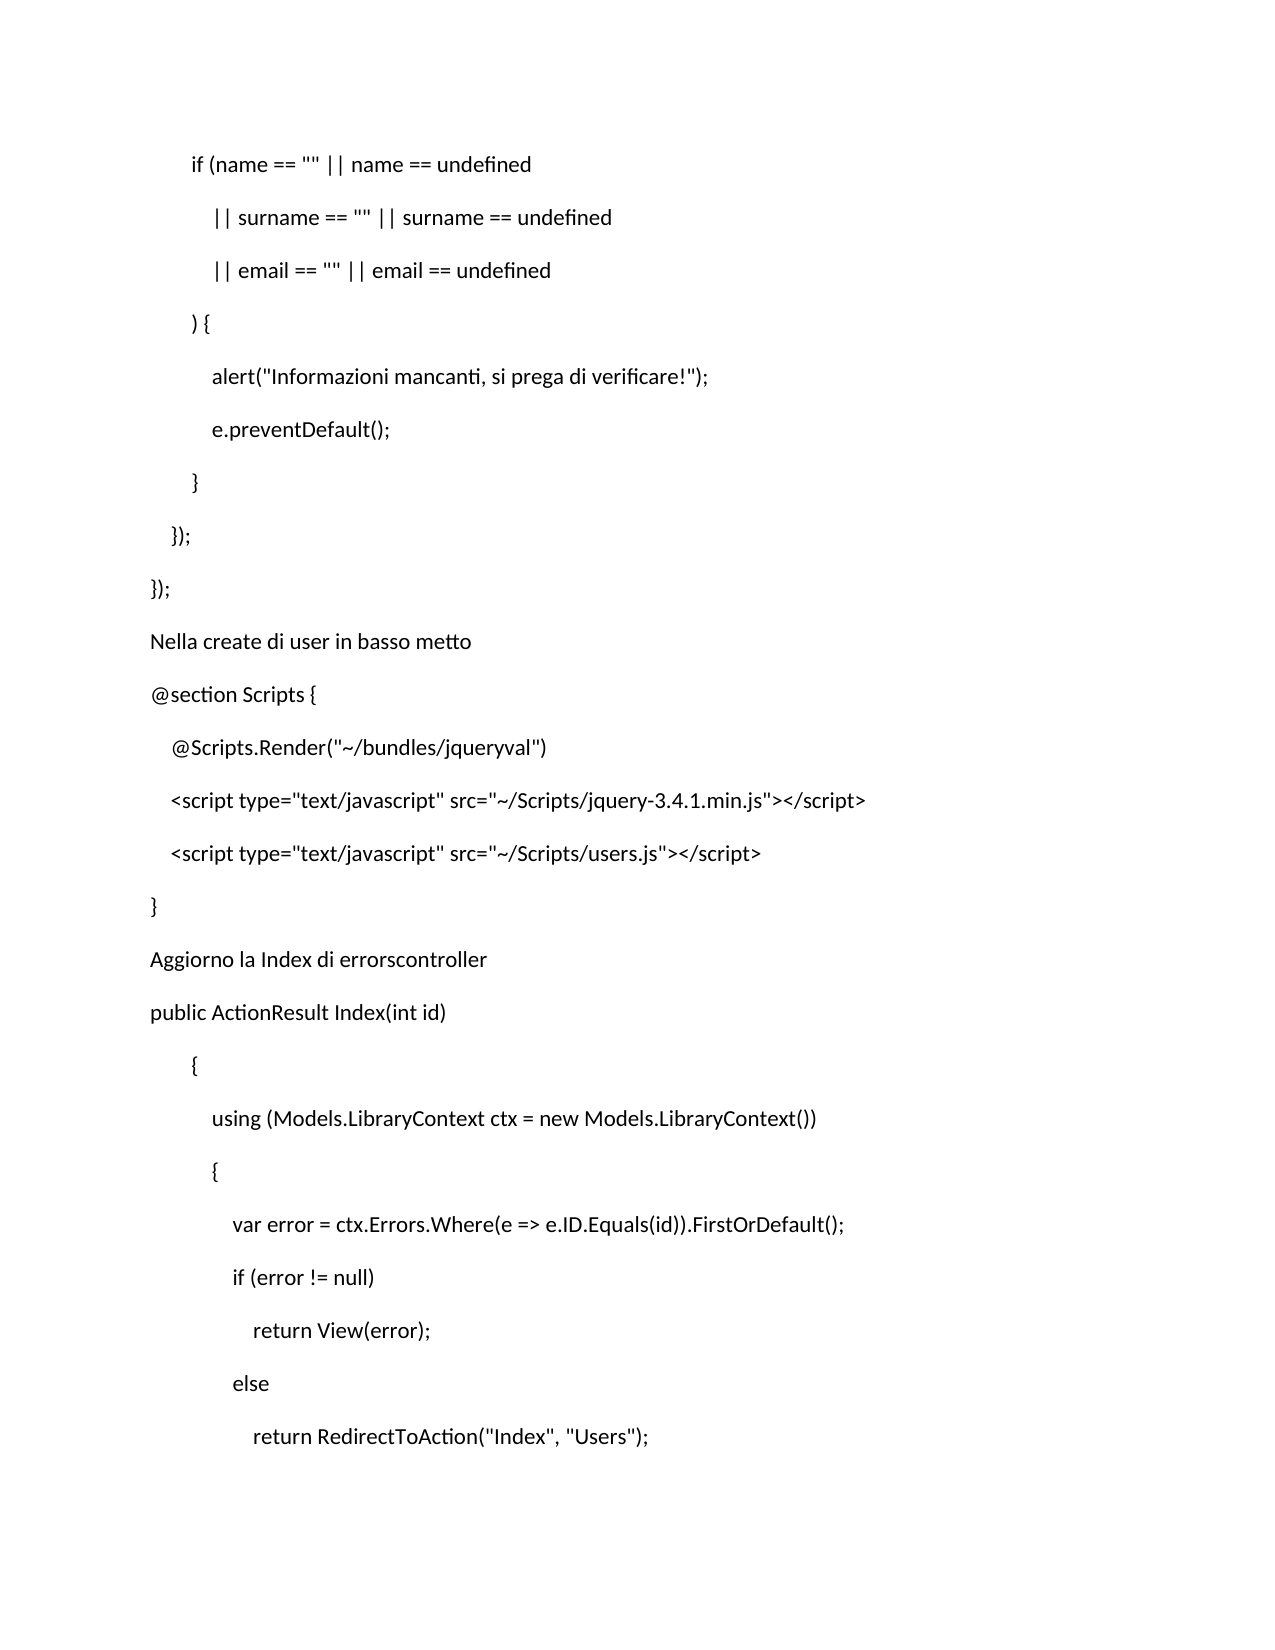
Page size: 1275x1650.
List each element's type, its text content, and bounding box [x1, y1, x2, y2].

text }); [150, 521, 1125, 549]
text e.preventDefault(); [150, 415, 1125, 443]
text if (error != null) [150, 1263, 1125, 1291]
text else [150, 1369, 1125, 1397]
text || email == "" || email == undefined [150, 256, 1125, 284]
text { [150, 1157, 1125, 1185]
text Aggiorno la Index di errorscontroller [150, 945, 1125, 973]
text }); [150, 574, 1125, 602]
text @Scripts.Render("~/bundles/jqueryval") [150, 733, 1125, 761]
text Nella create di user in basso metto [150, 627, 1125, 655]
text return View(error); [150, 1316, 1125, 1344]
text using (Models.LibraryContext ctx = new Models.LibraryContext()) [150, 1104, 1125, 1132]
text return RedirectToAction("Index", "Users"); [150, 1422, 1125, 1451]
text <script type="text/javascript" src="~/Scripts/jquery-3.4.1.min.js"></script> [150, 786, 1125, 814]
text { [150, 1051, 1125, 1079]
text } [150, 892, 1125, 920]
text <script type="text/javascript" src="~/Scripts/users.js"></script> [150, 839, 1125, 867]
text ) { [150, 309, 1125, 337]
text || surname == "" || surname == undefined [150, 203, 1125, 231]
text alert("Informazioni mancanti, si prega di verificare!"); [150, 362, 1125, 390]
text if (name == "" || name == undefined [150, 150, 1125, 178]
text public ActionResult Index(int id) [150, 998, 1125, 1026]
text var error = ctx.Errors.Where(e => e.ID.Equals(id)).FirstOrDefault(); [150, 1210, 1125, 1238]
text @section Scripts { [150, 680, 1125, 708]
text } [150, 468, 1125, 496]
